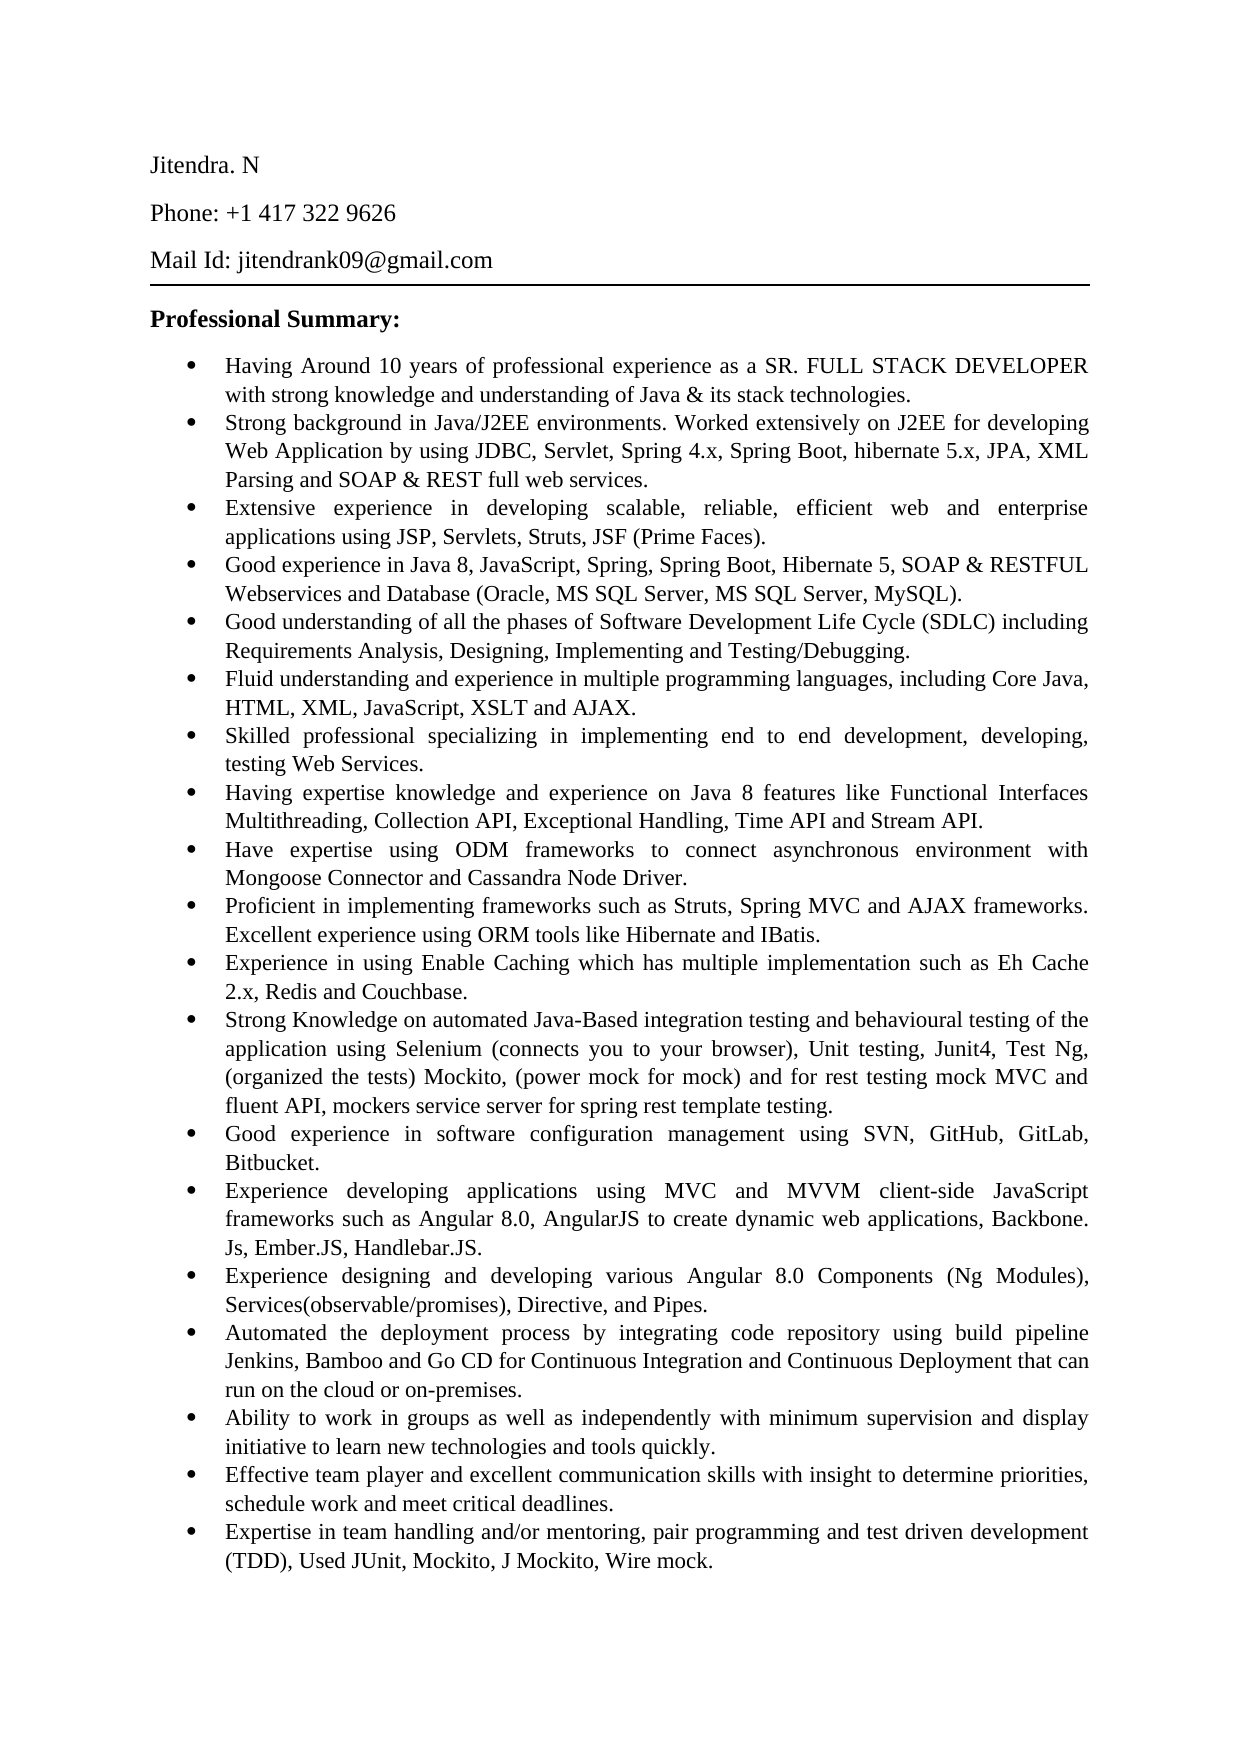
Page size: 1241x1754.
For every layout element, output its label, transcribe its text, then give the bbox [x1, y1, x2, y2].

list Experience developing applications using MVC and MVVM client-side JavaScript frameworks such as Angular 8.0, AngularJS to create dynamic web applications, Backbone. Js, Ember.JS, Handlebar.JS. [187, 1177, 1090, 1260]
text Mail Id: jitendrank09@gmail.com [150, 245, 1090, 284]
text Professional Summary: [150, 304, 1090, 333]
text Phone: +1 417 322 9626 [150, 198, 1090, 226]
list Good understanding of all the phases of Software Development Life Cycle (SDLC) including Requirements Analysis, Designing, Implementing and Testing/Debugging. [187, 608, 1090, 663]
list Having Around 10 years of professional experience as a SR. FULL STACK DEVELOPER with strong knowledge and understanding of Java & its stack technologies. [187, 352, 1090, 407]
list Ability to work in groups as well as independently with minimum supervision and display initiative to learn new technologies and tools quickly. [187, 1404, 1090, 1459]
list Expertise in team handling and/or mentoring, pair programming and test driven development (TDD), Used JUnit, Mockito, J Mockito, Wire mock. [187, 1518, 1090, 1573]
list Having expertise knowledge and experience on Java 8 features like Functional Interfaces Multithreading, Collection API, Exceptional Handling, Time API and Stream API. [187, 779, 1090, 834]
list Extensive experience in developing scalable, reliable, efficient web and enterprise applications using JSP, Servlets, Struts, JSF (Prime Faces). [187, 494, 1090, 549]
list Experience in using Enable Caching which has multiple implementation such as Eh Cache 2.x, Redis and Couchbase. [187, 949, 1090, 1004]
list Strong background in Java/J2EE environments. Worked extensively on J2EE for developing Web Application by using JDBC, Servlet, Spring 4.x, Spring Boot, hibernate 5.x, JPA, XML Parsing and SOAP & REST full web services. [187, 409, 1090, 492]
list Good experience in Java 8, JavaScript, Spring, Spring Boot, Hibernate 5, SOAP & RESTFUL Webservices and Database (Oracle, MS SQL Server, MS SQL Server, MySQL). [187, 551, 1090, 606]
list Automated the deployment process by integrating code repository using build pipeline Jenkins, Bamboo and Go CD for Continuous Integration and Continuous Deployment that can run on the cloud or on-premises. [187, 1319, 1090, 1402]
list Experience designing and developing various Angular 8.0 Components (Ng Modules), Services(observable/promises), Directive, and Pipes. [187, 1262, 1090, 1317]
list Effective team player and excellent communication skills with insight to determine priorities, schedule work and meet critical deadlines. [187, 1461, 1090, 1516]
list Good experience in software configuration management using SVN, GitHub, GitLab, Bitbucket. [187, 1120, 1090, 1175]
list Fluid understanding and experience in multiple programming languages, including Core Java, HTML, XML, JavaScript, XSLT and AJAX. [187, 665, 1090, 720]
list Skilled professional specializing in implementing end to end development, developing, testing Web Services. [187, 722, 1090, 777]
text Jitendra. N [150, 150, 1090, 179]
list Proficient in implementing frameworks such as Struts, Spring MVC and AJAX frameworks. Excellent experience using ORM tools like Hibernate and IBatis. [187, 893, 1090, 947]
list Strong Knowledge on automated Java-Based integration testing and behavioural testing of the application using Selenium (connects you to your browser), Unit testing, Junit4, Test Ng, (organized the tests) Mockito, (power mock for mock) and for rest testing mock MVC and fluent API, mockers service server for spring rest template testing. [187, 1006, 1090, 1118]
list Have expertise using ODM frameworks to connect asynchronous environment with Mongoose Connector and Cassandra Node Driver. [187, 836, 1090, 891]
